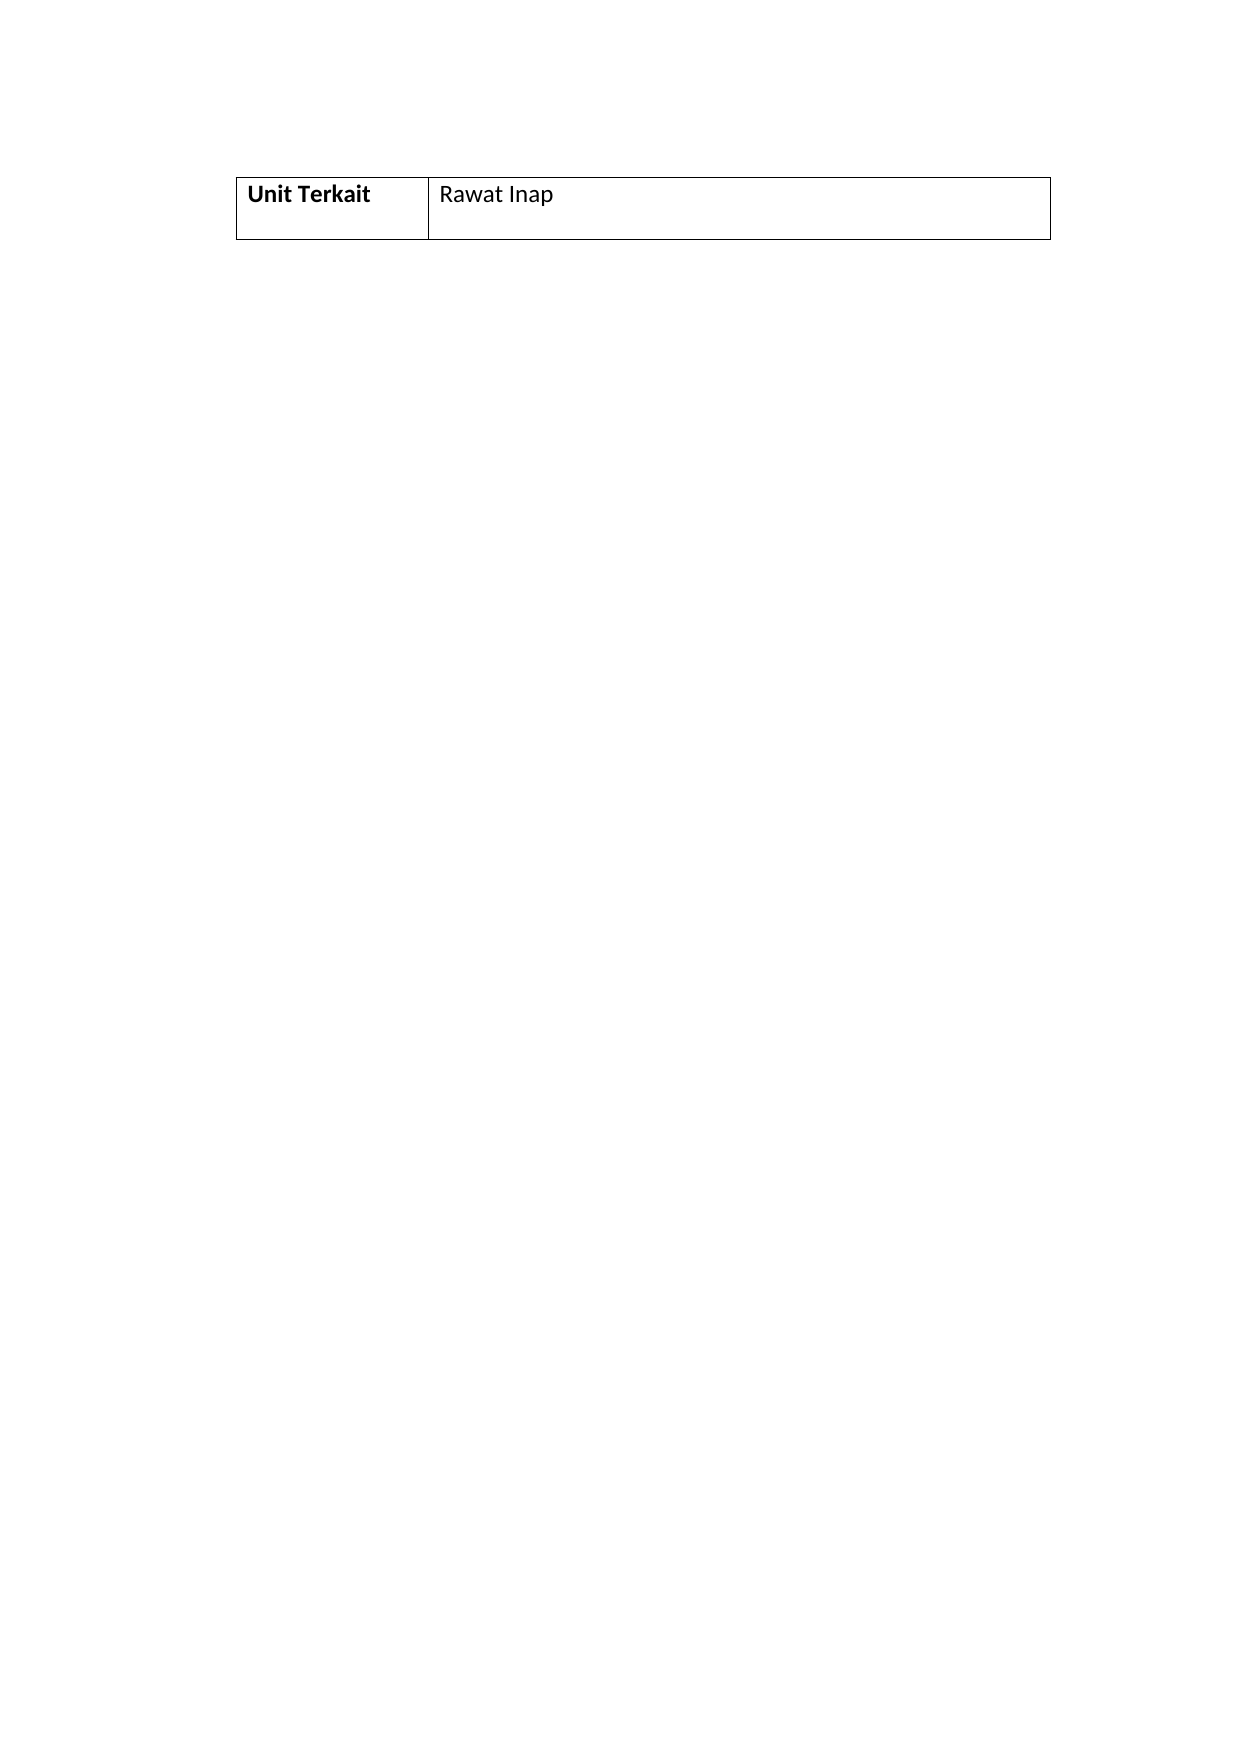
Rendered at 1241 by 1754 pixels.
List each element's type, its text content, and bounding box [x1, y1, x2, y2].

table_cell Unit Terkait [237, 178, 428, 239]
table_cell Rawat Inap [429, 178, 1050, 239]
